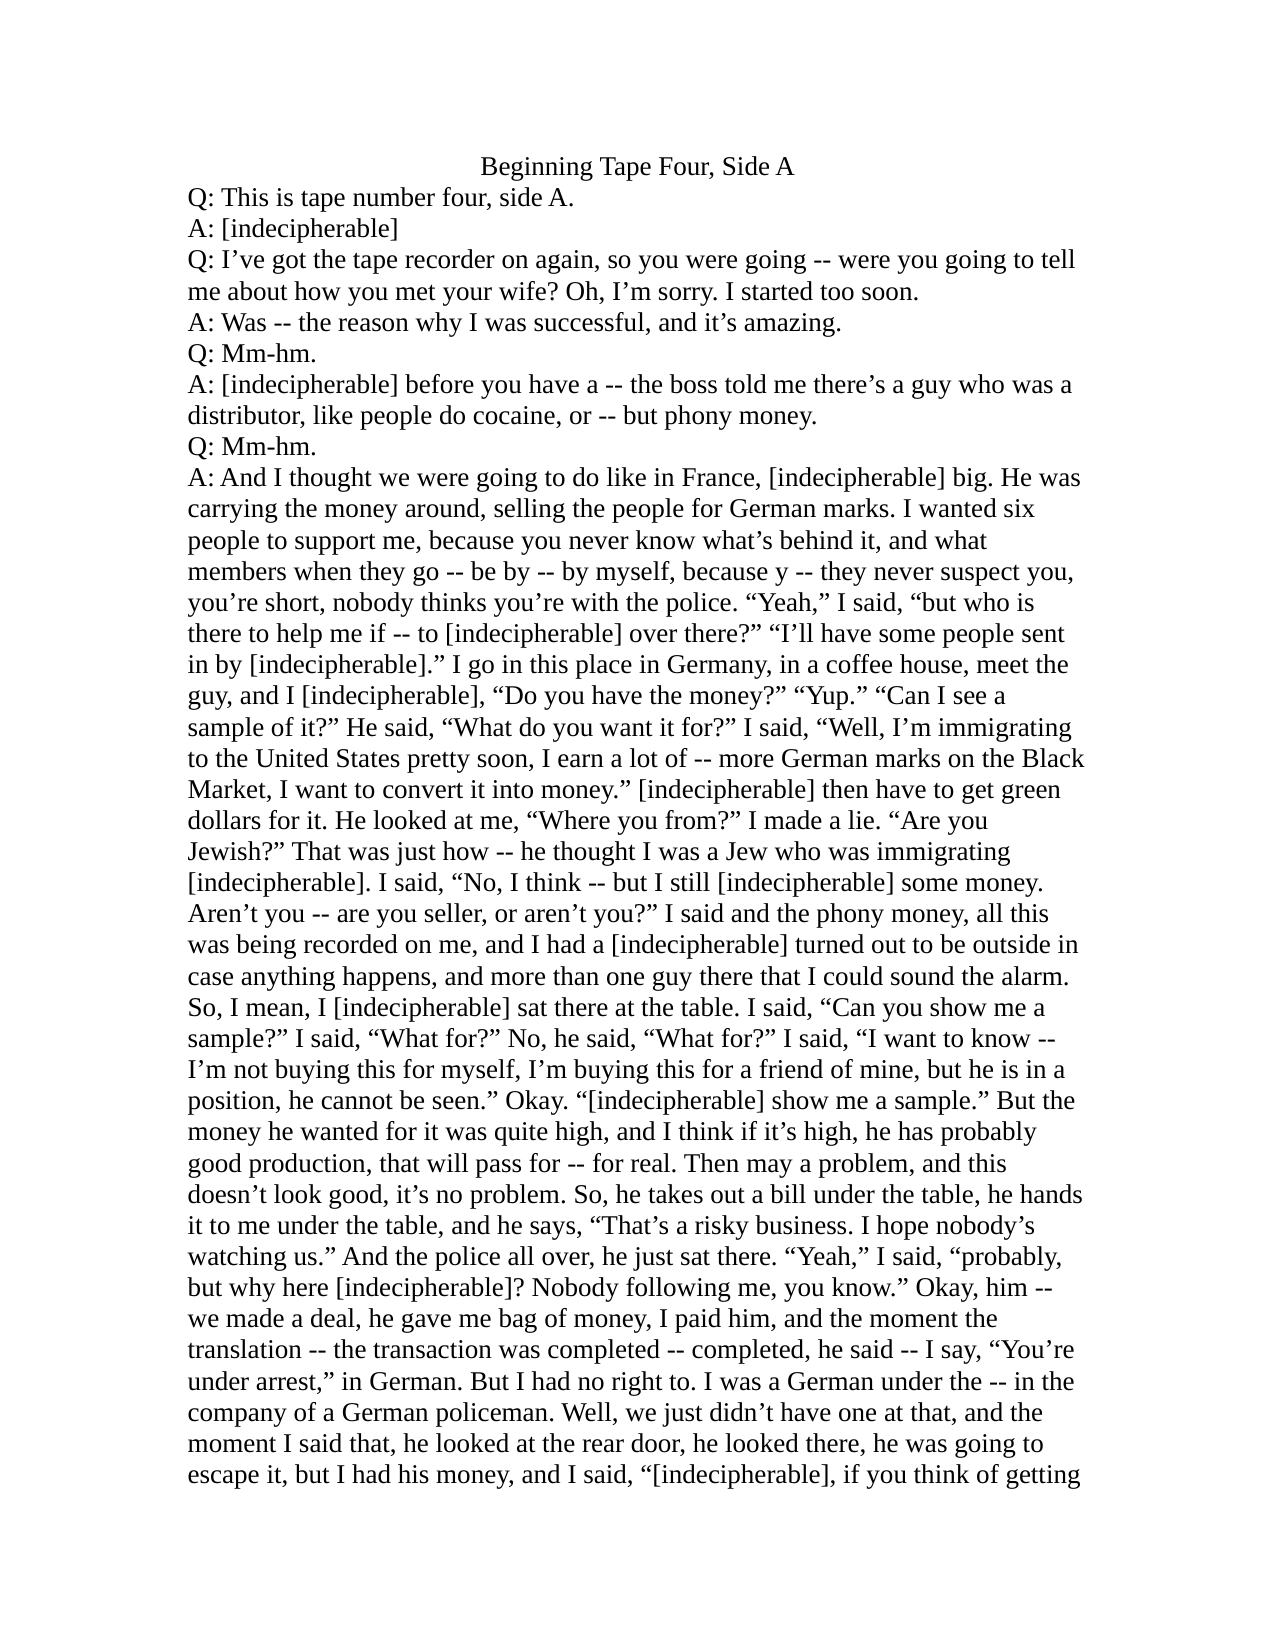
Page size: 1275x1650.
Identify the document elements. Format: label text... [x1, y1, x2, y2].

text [187, 461, 1087, 1489]
text Q: Mm-hm. [187, 430, 1087, 461]
text Q: I’ve got the tape recorder on again, so you were going -- were you going to tell me about how you met your wife? Oh, I’m sorry. I started too soon. [187, 243, 1087, 306]
text A: [indecipherable] [187, 212, 1087, 243]
text A: Was -- the reason why I was successful, and it’s amazing. [187, 306, 1087, 337]
text Beginning Tape Four, Side A [187, 150, 1087, 181]
text Q: Mm-hm. [187, 337, 1087, 368]
text Q: This is tape number four, side A. [187, 181, 1087, 212]
text A: [indecipherable] before you have a -- the boss told me there’s a guy who was a distributor, like people do cocaine, or -- but phony money. [187, 368, 1087, 430]
